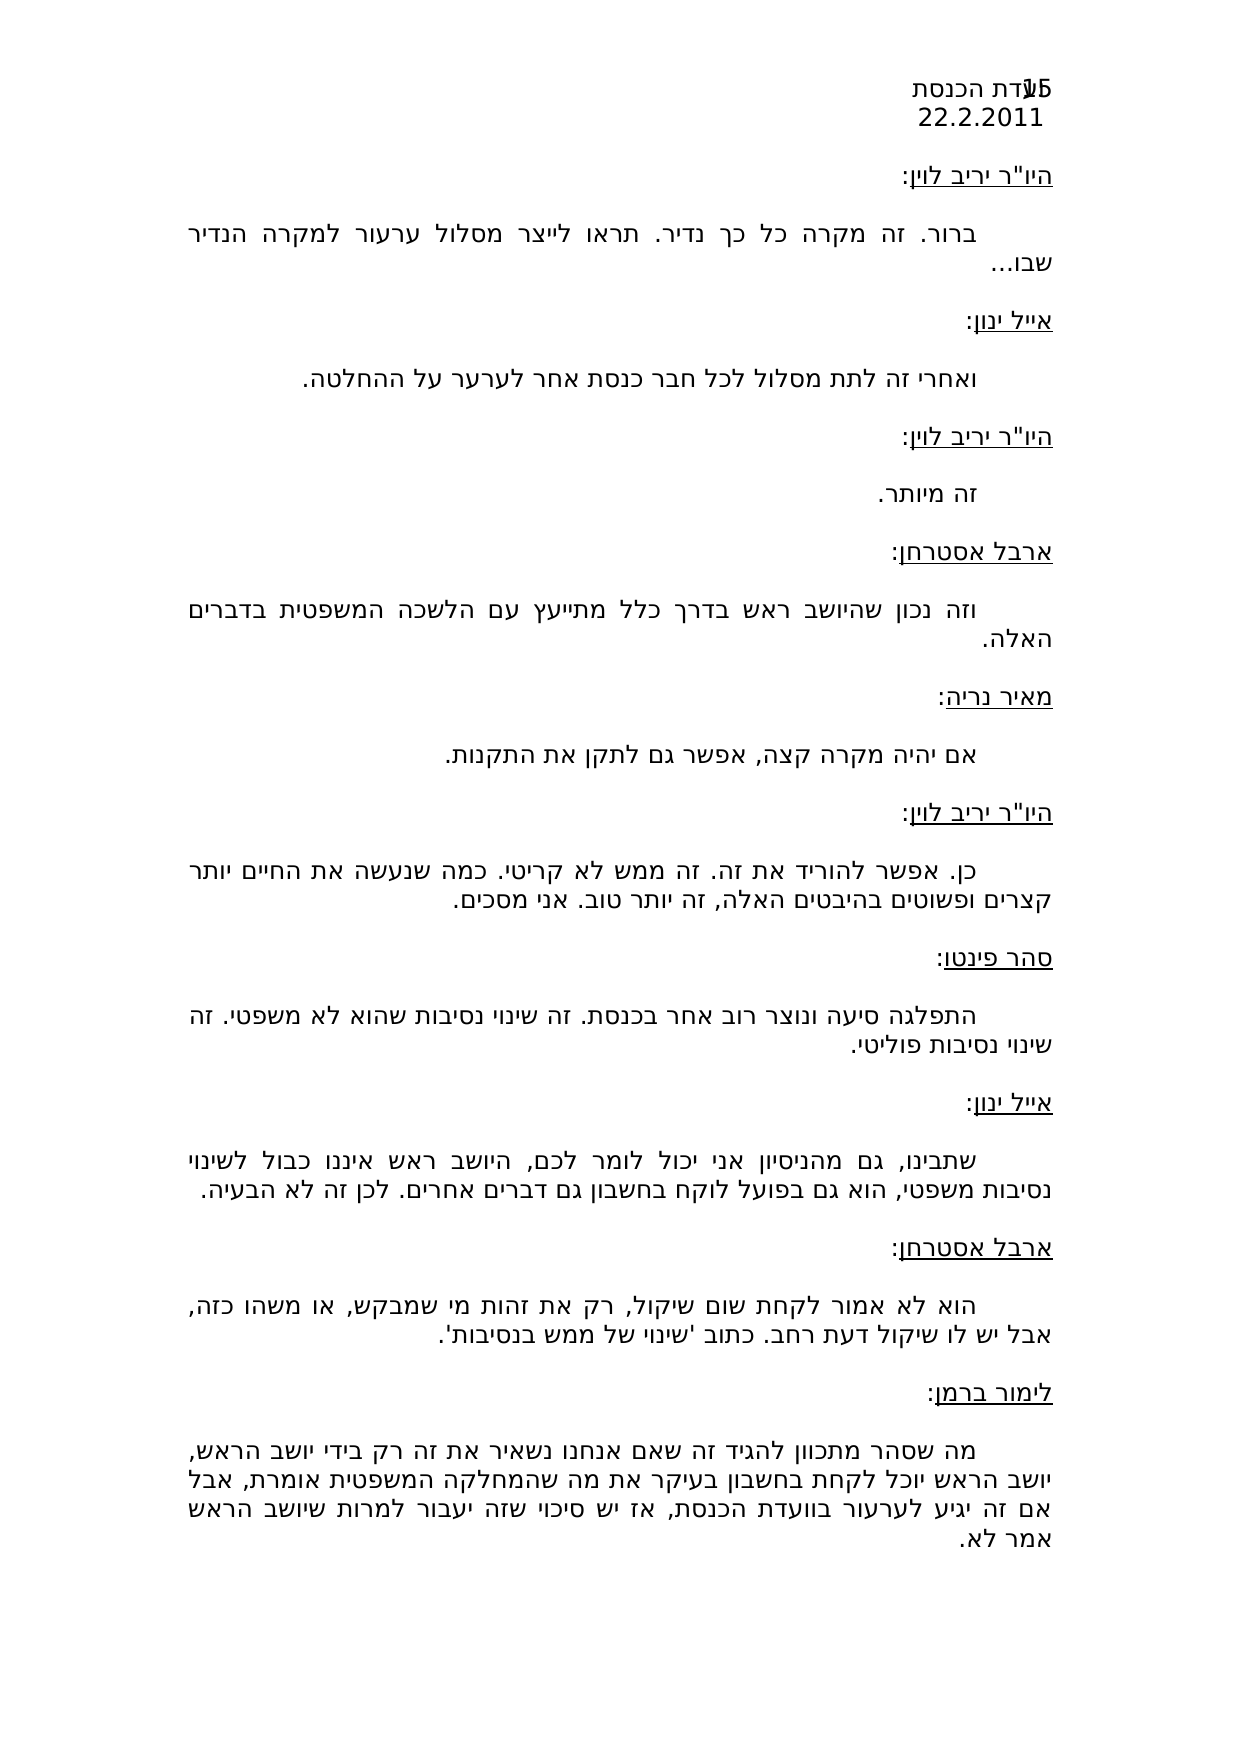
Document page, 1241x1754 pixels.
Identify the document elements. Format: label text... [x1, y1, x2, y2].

text ברור. זה מקרה כל כך נדיר. תראו לייצר מסלול ערעור למקרה הנדיר שבו... [187, 219, 1053, 277]
text ארבל אסטרחן: [187, 1233, 1053, 1262]
text היו"ר יריב לוין: [187, 798, 1053, 827]
text ארבל אסטרחן: [187, 537, 1053, 567]
text מה שסהר מתכוון להגיד זה שאם אנחנו נשאיר את זה רק בידי יושב הראש, יושב הראש יוכל לקחת בחשבון בעיקר את מה שהמחלקה המשפטית אומרת, אבל אם זה יגיע לערעור בוועדת הכנסת, אז יש סיכוי שזה יעבור למרות שיושב הראש אמר לא. [187, 1436, 1053, 1553]
text התפלגה סיעה ונוצר רוב אחר בכנסת. זה שינוי נסיבות שהוא לא משפטי. זה שינוי נסיבות פוליטי. [187, 1001, 1053, 1059]
text אם יהיה מקרה קצה, אפשר גם לתקן את התקנות. [187, 740, 1053, 769]
text ואחרי זה לתת מסלול לכל חבר כנסת אחר לערער על ההחלטה. [187, 364, 1053, 393]
text היו"ר יריב לוין: [187, 161, 1053, 190]
text אייל ינון: [187, 1088, 1053, 1117]
text אייל ינון: [187, 306, 1053, 335]
text שתבינו, גם מהניסיון אני יכול לומר לכם, היושב ראש איננו כבול לשינוי נסיבות משפטי, הוא גם בפועל לוקח בחשבון גם דברים אחרים. לכן זה לא הבעיה. [187, 1146, 1053, 1204]
text לימור ברמן: [187, 1378, 1053, 1407]
text כן. אפשר להוריד את זה. זה ממש לא קריטי. כמה שנעשה את החיים יותר קצרים ופשוטים בהיבטים האלה, זה יותר טוב. אני מסכים. [187, 856, 1053, 914]
text סהר פינטו: [187, 943, 1053, 972]
text זה מיותר. [187, 479, 1053, 509]
text הוא לא אמור לקחת שום שיקול, רק את זהות מי שמבקש, או משהו כזה, אבל יש לו שיקול דעת רחב. כתוב 'שינוי של ממש בנסיבות'. [187, 1291, 1053, 1349]
text וזה נכון שהיושב ראש בדרך כלל מתייעץ עם הלשכה המשפטית בדברים האלה. [187, 595, 1053, 654]
text היו"ר יריב לוין: [187, 422, 1053, 451]
text מאיר נריה: [187, 682, 1053, 712]
